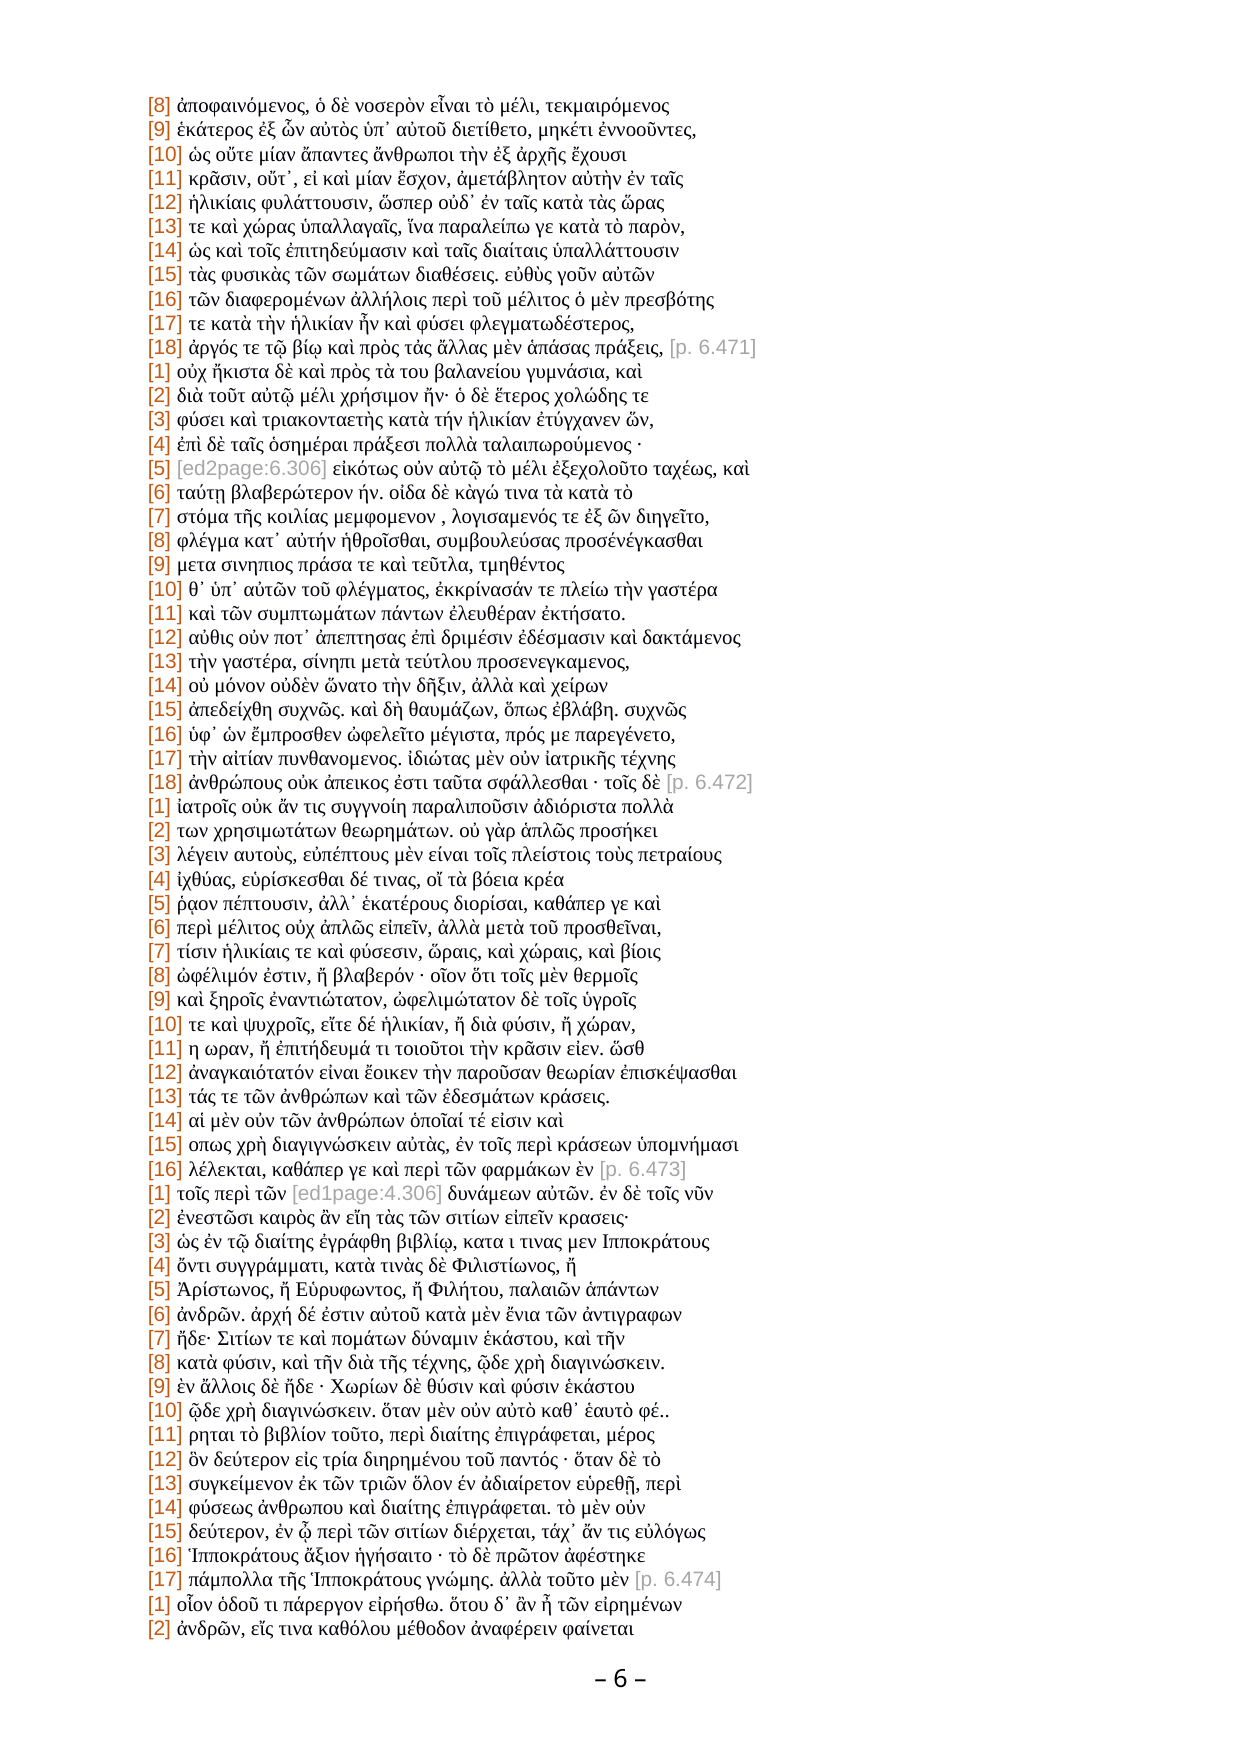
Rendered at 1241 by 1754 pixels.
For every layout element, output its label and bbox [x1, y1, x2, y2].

text [148, 93, 1092, 1640]
